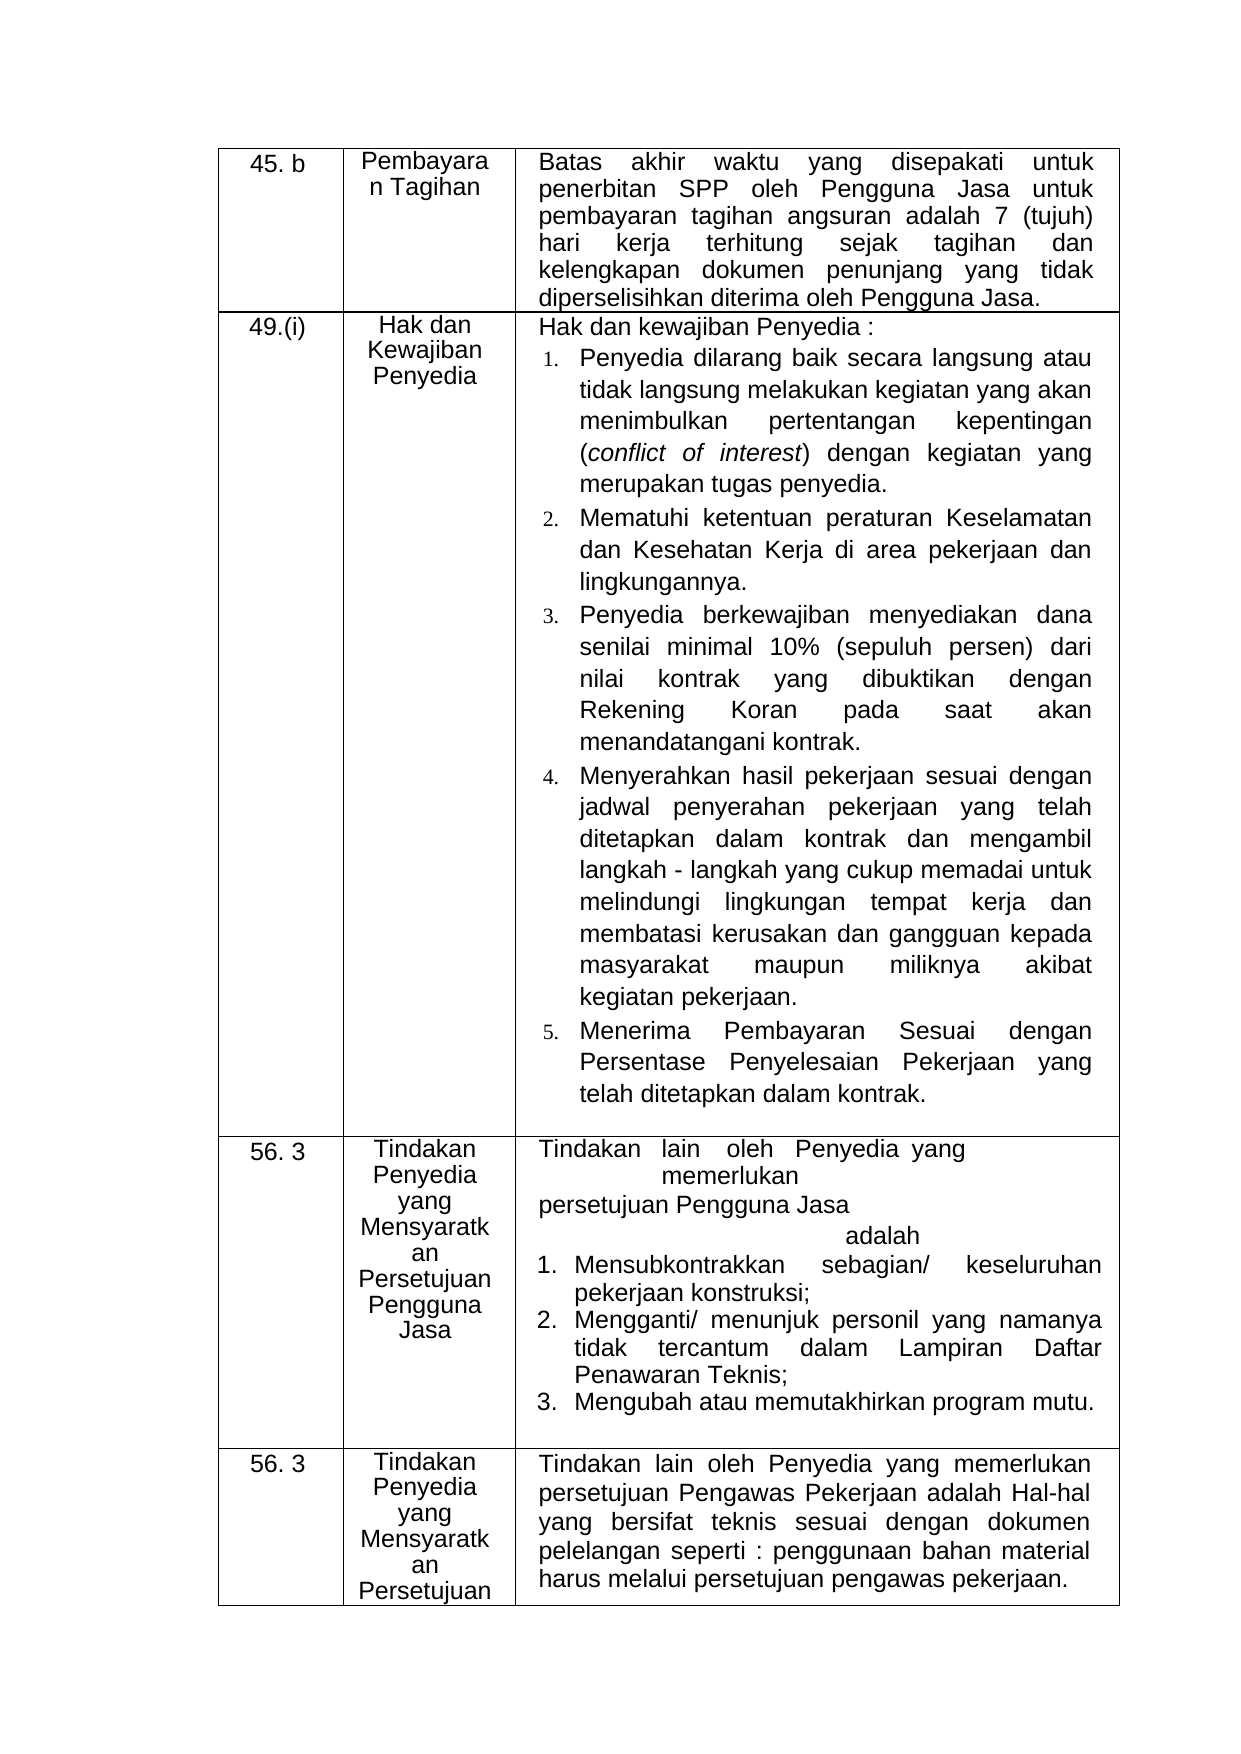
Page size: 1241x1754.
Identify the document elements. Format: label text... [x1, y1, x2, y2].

table_cell Hak dan Kewajiban Penyedia [344, 313, 515, 1136]
table_cell 56. 3 [219, 1137, 343, 1448]
table_cell Hak dan kewajiban Penyedia : Penyedia dilarang baik secara langsung atau tidak langsung melakukan kegiatan yang akan menimbulkan pertentangan kepentingan (conflict of interest) dengan kegiatan yang merupakan tugas penyedia. Mematuhi ketentuan peraturan Keselamatan dan Kesehatan Kerja di area pekerjaan dan lingkungannya. Penyedia berkewajiban menyediakan dana senilai minimal 10% (sepuluh persen) dari nilai kontrak yang dibuktikan dengan Rekening Koran pada saat akan menandatangani kontrak. Menyerahkan hasil pekerjaan sesuai dengan jadwal penyerahan pekerjaan yang telah ditetapkan dalam kontrak dan mengambil langkah - langkah yang cukup memadai untuk melindungi lingkungan tempat kerja dan membatasi kerusakan dan gangguan kepada masyarakat maupun miliknya akibat kegiatan pekerjaan. Menerima Pembayaran Sesuai dengan Persentase Penyelesaian Pekerjaan yang telah ditetapkan dalam kontrak. [516, 313, 1119, 1136]
table_header Batas akhir waktu yang disepakati untuk penerbitan SPP oleh Pengguna Jasa untuk pembayaran tagihan angsuran adalah 7 (tujuh) hari kerja terhitung sejak tagihan dan kelengkapan dokumen penunjang yang tidak diperselisihkan diterima oleh Pengguna Jasa. [516, 149, 1119, 311]
table_cell Tindakan Penyedia yang Mensyaratkan Persetujuan Pengguna Jasa [344, 1137, 515, 1448]
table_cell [344, 1449, 515, 1605]
table_cell Tindakan lain oleh Penyedia yang memerlukan persetujuan Pengguna Jasa adalah Mensubkontrakkan sebagian/ keseluruhan pekerjaan konstruksi; Mengganti/ menunjuk personil yang namanya tidak tercantum dalam Lampiran Daftar Penawaran Teknis; Mengubah atau memutakhirkan program mutu. [516, 1137, 1119, 1448]
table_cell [516, 1449, 1119, 1605]
table_cell 49.(i) [219, 313, 343, 1136]
table_cell 56. 3 [219, 1449, 343, 1605]
table_header Pembayaran Tagihan [344, 149, 515, 311]
table_header 45. b [219, 149, 343, 311]
